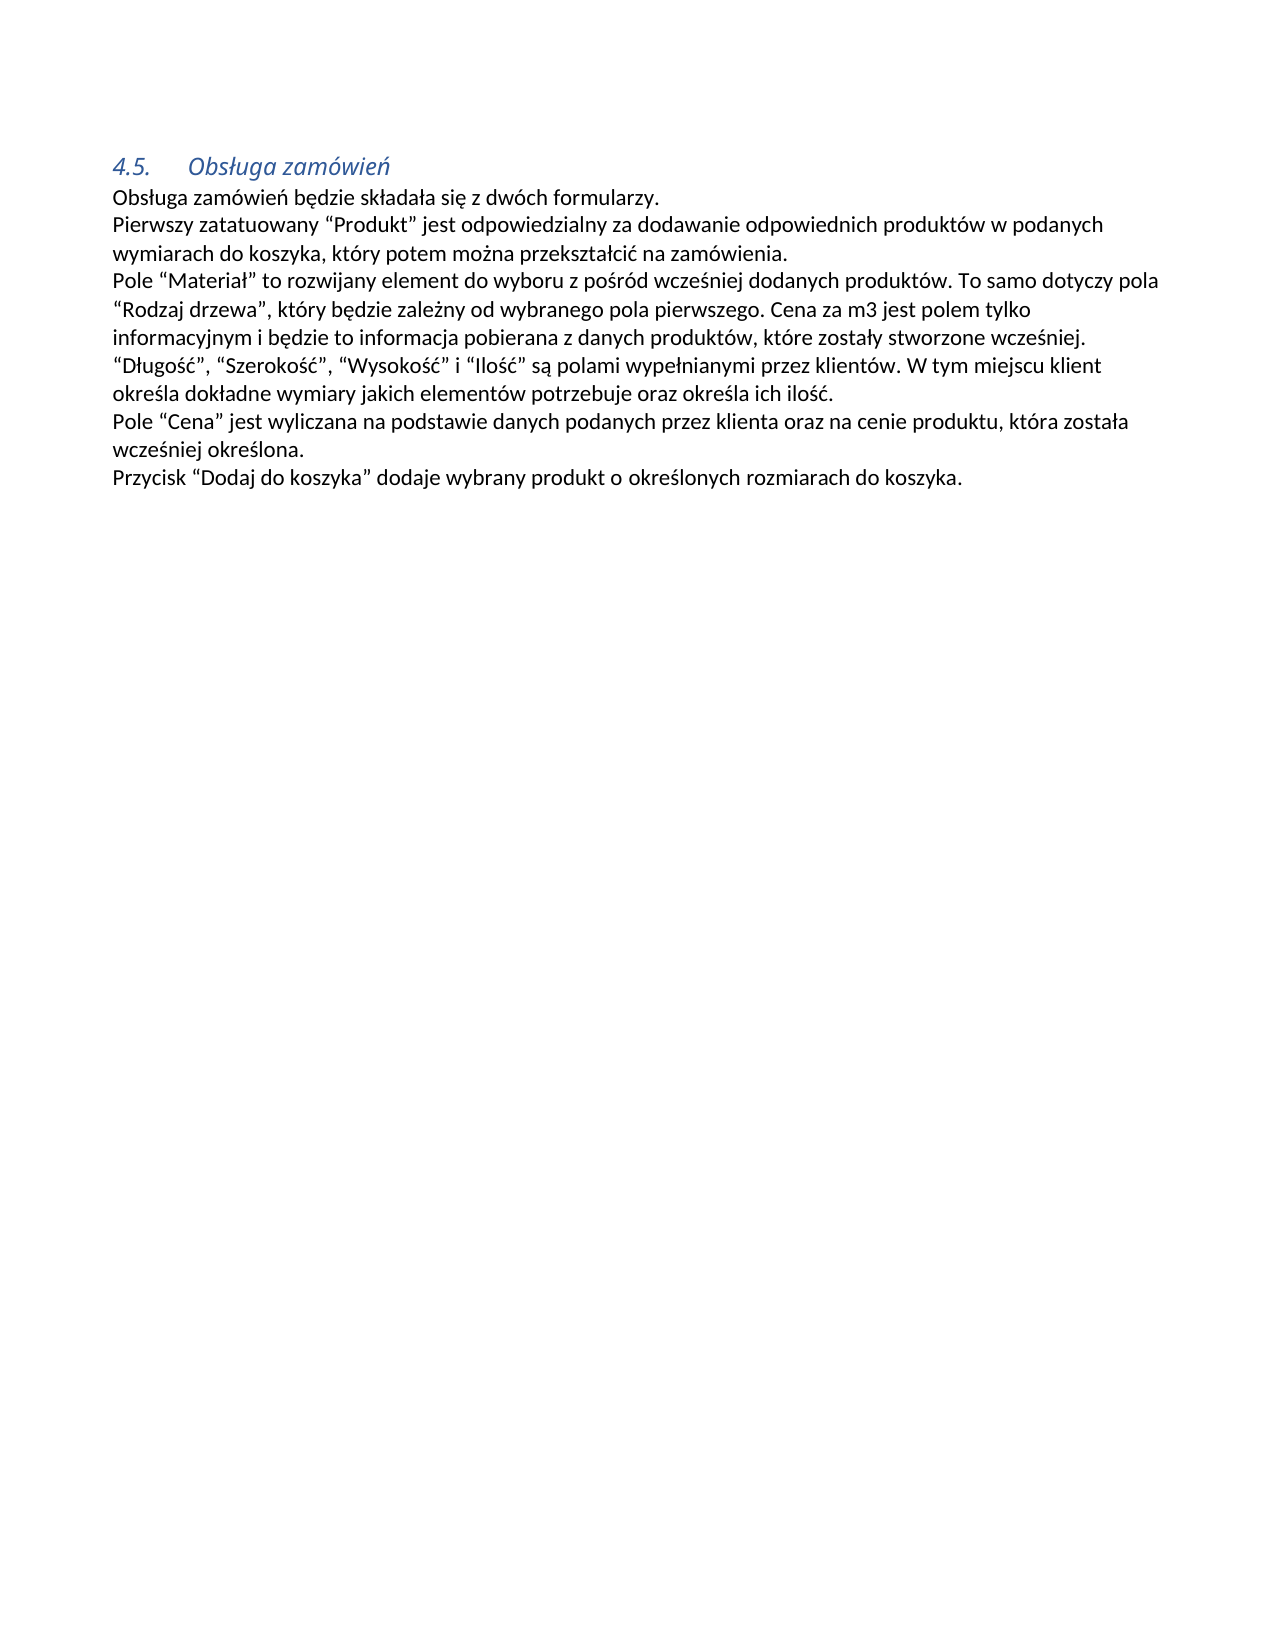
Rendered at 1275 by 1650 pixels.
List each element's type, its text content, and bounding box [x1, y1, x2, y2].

text Pole “Cena” jest wyliczana na podstawie danych podanych przez klienta oraz na cenie produktu, która została wcześniej określona. [112, 407, 1162, 463]
subtitle 4.5. Obsługa zamówień [112, 150, 1162, 183]
text Przycisk “Dodaj do koszyka” dodaje wybrany produkt o określonych rozmiarach do koszyka. [112, 463, 1162, 491]
text Obsługa zamówień będzie składała się z dwóch formularzy. [112, 183, 1162, 211]
text “Długość”, “Szerokość”, “Wysokość” i “Ilość” są polami wypełnianymi przez klientów. W tym miejscu klient określa dokładne wymiary jakich elementów potrzebuje oraz określa ich ilość. [112, 351, 1162, 407]
text Pierwszy zatatuowany “Produkt” jest odpowiedzialny za dodawanie odpowiednich produktów w podanych wymiarach do koszyka, który potem można przekształcić na zamówienia. Pole “Materiał” to rozwijany element do wyboru z pośród wcześniej dodanych produktów. To samo dotyczy pola “Rodzaj drzewa”, który będzie zależny od wybranego pola pierwszego. Cena za m3 jest polem tylko informacyjnym i będzie to informacja pobierana z danych produktów, które zostały stworzone wcześniej. [112, 211, 1162, 351]
